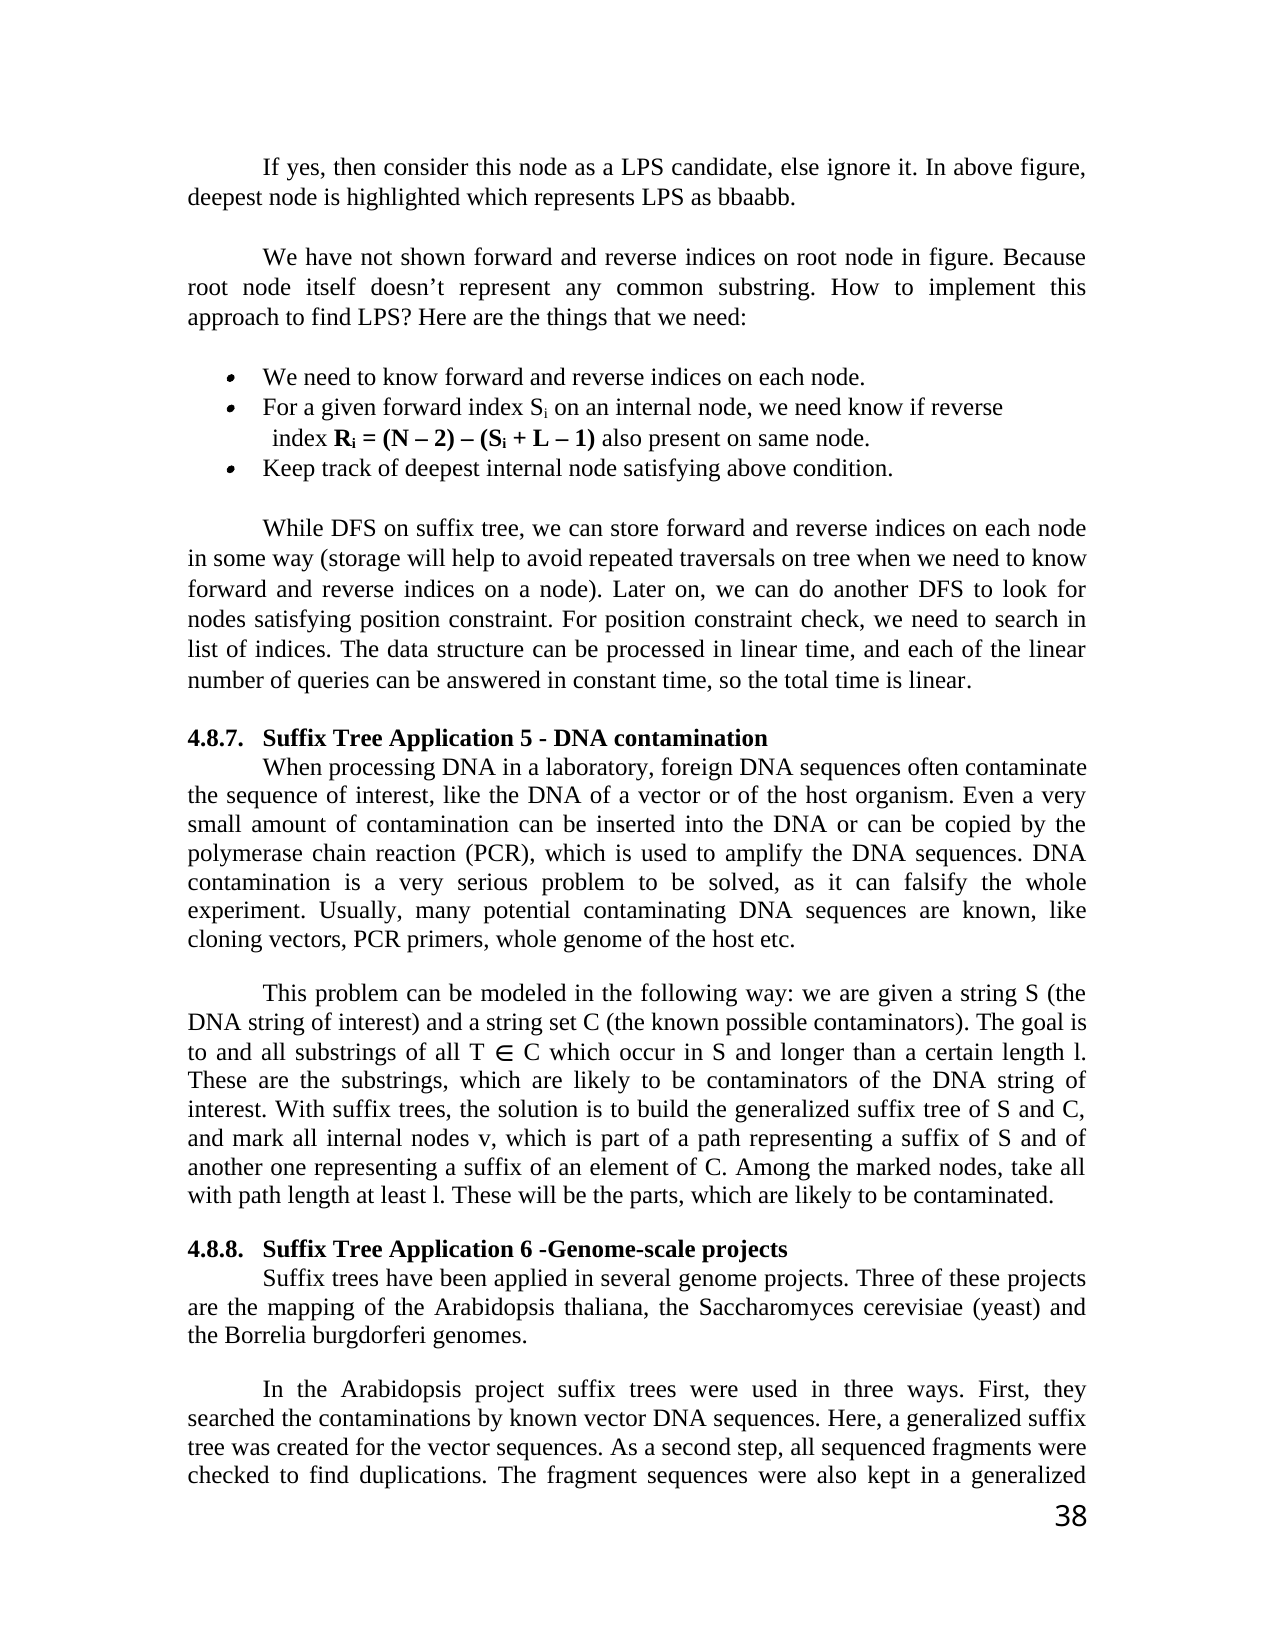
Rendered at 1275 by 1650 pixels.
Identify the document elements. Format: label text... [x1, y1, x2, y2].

subtitle Suffix Tree Application 5 - DNA contamination [187, 723, 1087, 752]
text While DFS on suffix tree, we can store forward and reverse indices on each node in some way (storage will help to avoid repeated traversals on tree when we need to know forward and reverse indices on a node). Later on, we can do another DFS to look for nodes satisfying position constraint. For position constraint check, we need to search in list of indices. The data structure can be processed in linear time, and each of the linear number of queries can be answered in constant time, so the total time is linear. [187, 511, 1087, 694]
text When processing DNA in a laboratory, foreign DNA sequences often contaminate the sequence of interest, like the DNA of a vector or of the host organism. Even a very small amount of contamination can be inserted into the DNA or can be copied by the polymerase chain reaction (PCR), which is used to amplify the DNA sequences. DNA contamination is a very serious problem to be solved, as it can falsify the whole experiment. Usually, many potential contaminating DNA sequences are known, like cloning vectors, PCR primers, whole genome of the host etc. [187, 752, 1087, 953]
text Suffix trees have been applied in several genome projects. Three of these projects are the mapping of the Arabidopsis thaliana, the Saccharomyces cerevisiae (yeast) and the Borrelia burgdorferi genomes. [187, 1263, 1087, 1349]
list We need to know forward and reverse indices on each node. [225, 360, 1087, 391]
text If yes, then consider this node as a LPS candidate, else ignore it. In above figure, deepest node is highlighted which represents LPS as bbaabb. [187, 150, 1087, 211]
text We have not shown forward and reverse indices on root node in figure. Because root node itself doesn’t represent any common substring. How to implement this approach to find LPS? Here are the things that we need: [187, 240, 1087, 331]
subtitle Suffix Tree Application 6 -Genome-scale projects [187, 1234, 1087, 1263]
list Keep track of deepest internal node satisfying above condition. [225, 452, 1087, 482]
text This problem can be modeled in the following way: we are given a string S (the DNA string of interest) and a string set C (the known possible contaminators). The goal is to and all substrings of all T ∈ C which occur in S and longer than a certain length l. These are the substrings, which are likely to be contaminators of the DNA string of interest. With suffix trees, the solution is to build the generalized suffix tree of S and C, and mark all internal nodes v, which is part of a path representing a suffix of S and of another one representing a suffix of an element of C. Among the marked nodes, take all with path length at least l. These will be the parts, which are likely to be contaminated. [187, 978, 1087, 1209]
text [187, 1374, 1087, 1489]
list For a given forward index Si on an internal node, we need know if reverse index Ri = (N – 2) – (Si + L – 1) also present on same node. [225, 391, 1087, 452]
